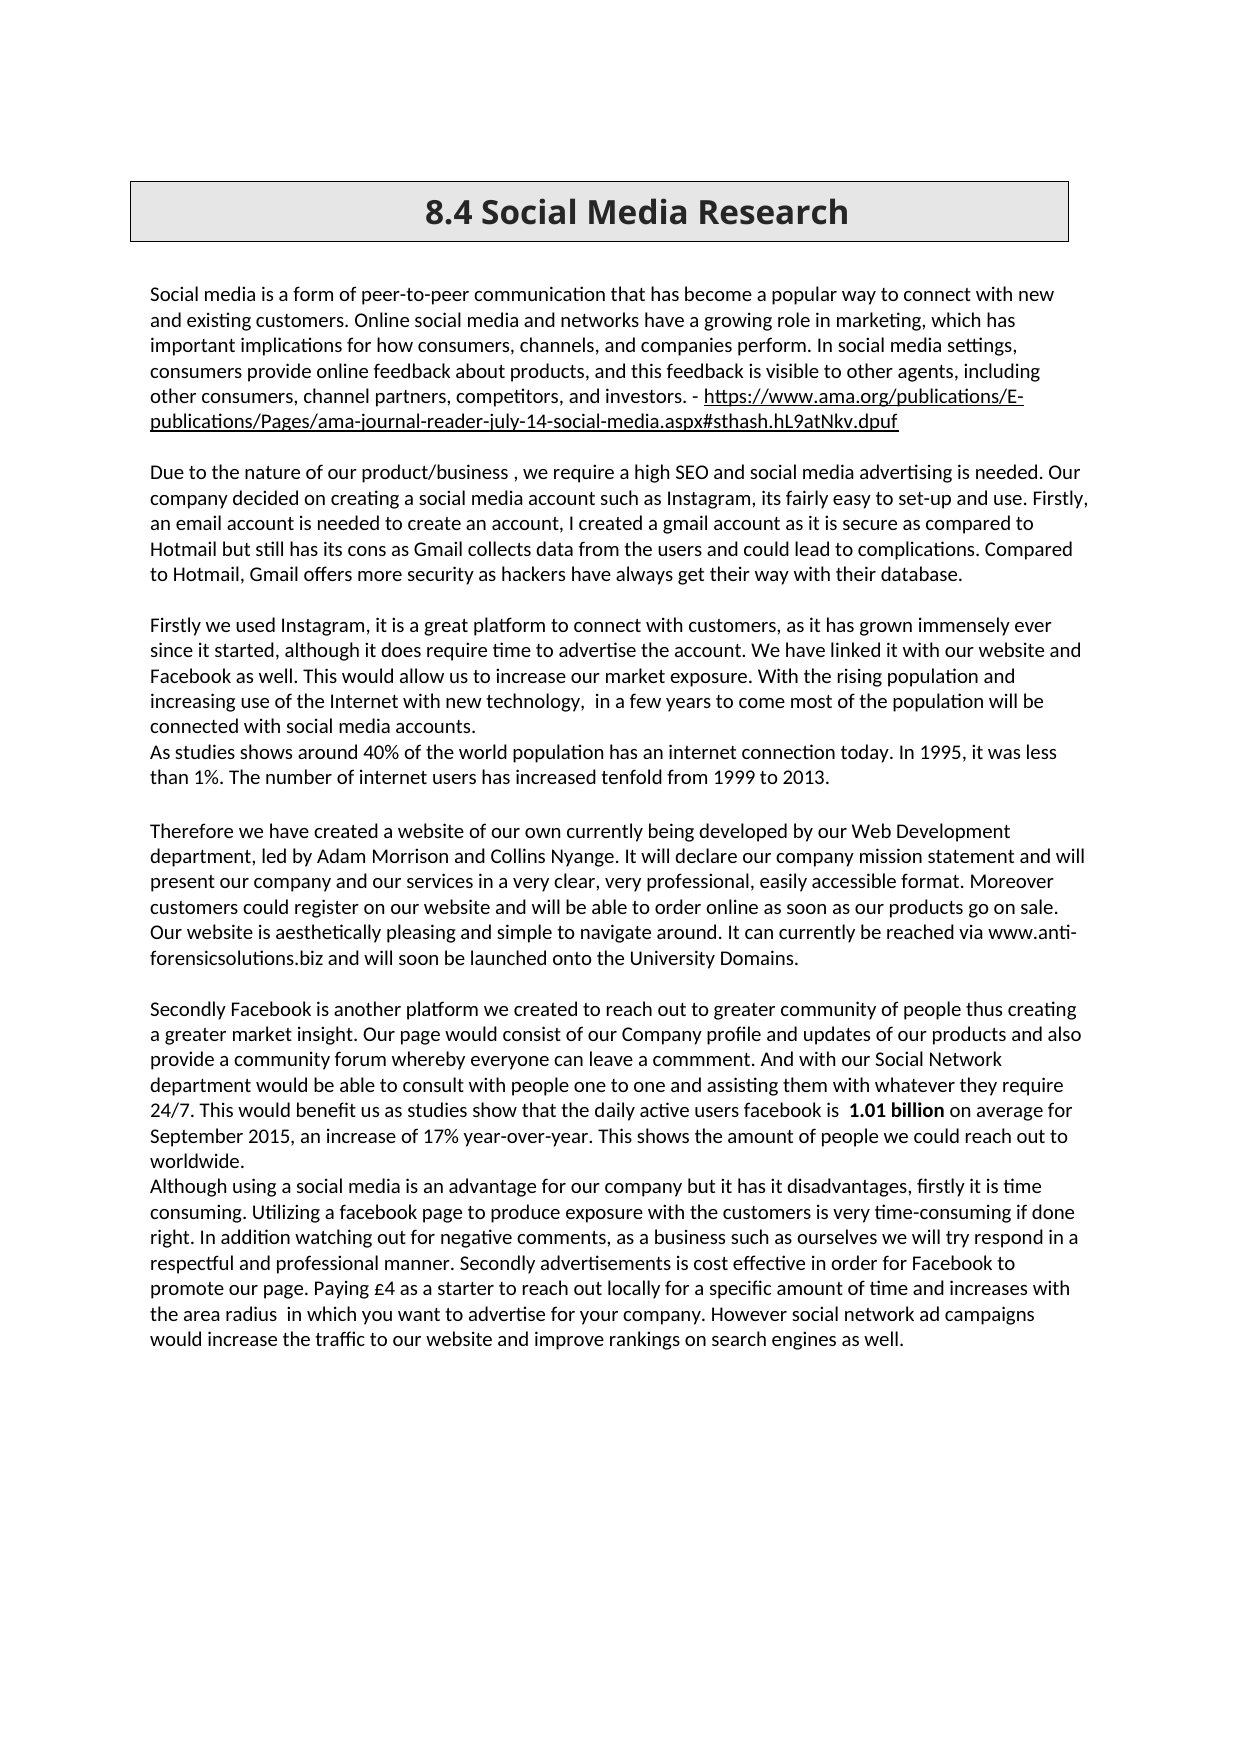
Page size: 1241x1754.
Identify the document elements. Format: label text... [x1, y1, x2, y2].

text Therefore we have created a website of our own currently being developed by our Web Development department, led by Adam Morrison and Collins Nyange. It will declare our company mission statement and will present our company and our services in a very clear, very professional, easily accessible format. Moreover customers could register on our website and will be able to order online as soon as our products go on sale. Our website is aesthetically pleasing and simple to navigate around. It can currently be reached via www.anti-forensicsolutions.biz and will soon be launched onto the University Domains. [150, 818, 1090, 970]
text Although using a social media is an advantage for our company but it has it disadvantages, firstly it is time consuming. Utilizing a facebook page to produce exposure with the customers is very time-consuming if done right. In addition watching out for negative comments, as a business such as ourselves we will try respond in a respectful and professional manner. Secondly advertisements is cost effective in order for Facebook to promote our page. Paying £4 as a starter to reach out locally for a specific amount of time and increases with the area radius in which you want to advertise for your company. However social network ad campaigns would increase the traffic to our website and improve rankings on search engines as well. [150, 1174, 1090, 1352]
text As studies shows around 40% of the world population has an internet connection today. In 1995, it was less than 1%. The number of internet users has increased tenfold from 1999 to 2013. [150, 739, 1090, 818]
text Due to the nature of our product/business , we require a high SEO and social media advertising is needed. Our company decided on creating a social media account such as Instagram, its fairly easy to set-up and use. Firstly, an email account is needed to create an account, I created a gmail account as it is secure as compared to Hotmail but still has its cons as Gmail collects data from the users and could lead to complications. Compared to Hotmail, Gmail offers more security as hackers have always get their way with their database. [150, 459, 1090, 587]
text Firstly we used Instagram, it is a great platform to connect with customers, as it has grown immensely ever since it started, although it does require time to advertise the account. We have linked it with our website and Facebook as well. This would allow us to increase our market exposure. With the rising population and increasing use of the Internet with new technology, in a few years to come most of the population will be connected with social media accounts. [150, 612, 1090, 739]
text Social media is a form of peer-to-peer communication that has become a popular way to connect with new and existing customers. Online social media and networks have a growing role in marketing, which has important implications for how consumers, channels, and companies perform. In social media settings, consumers provide online feedback about products, and this feedback is visible to other agents, including other consumers, channel partners, competitors, and investors. - https://www.ama.org/publications/E-publications/Pages/ama-journal-reader-july-14-social-media.aspx#sthash.hL9atNkv.dpuf [150, 282, 1090, 434]
text Secondly Facebook is another platform we created to reach out to greater community of people thus creating a greater market insight. Our page would consist of our Company profile and updates of our products and also provide a community forum whereby everyone can leave a commment. And with our Social Network department would be able to consult with people one to one and assisting them with whatever they require 24/7. This would benefit us as studies show that the daily active users facebook is 1.01 billion on average for September 2015, an increase of 17% year-over-year. This shows the amount of people we could reach out to worldwide. [150, 996, 1090, 1174]
